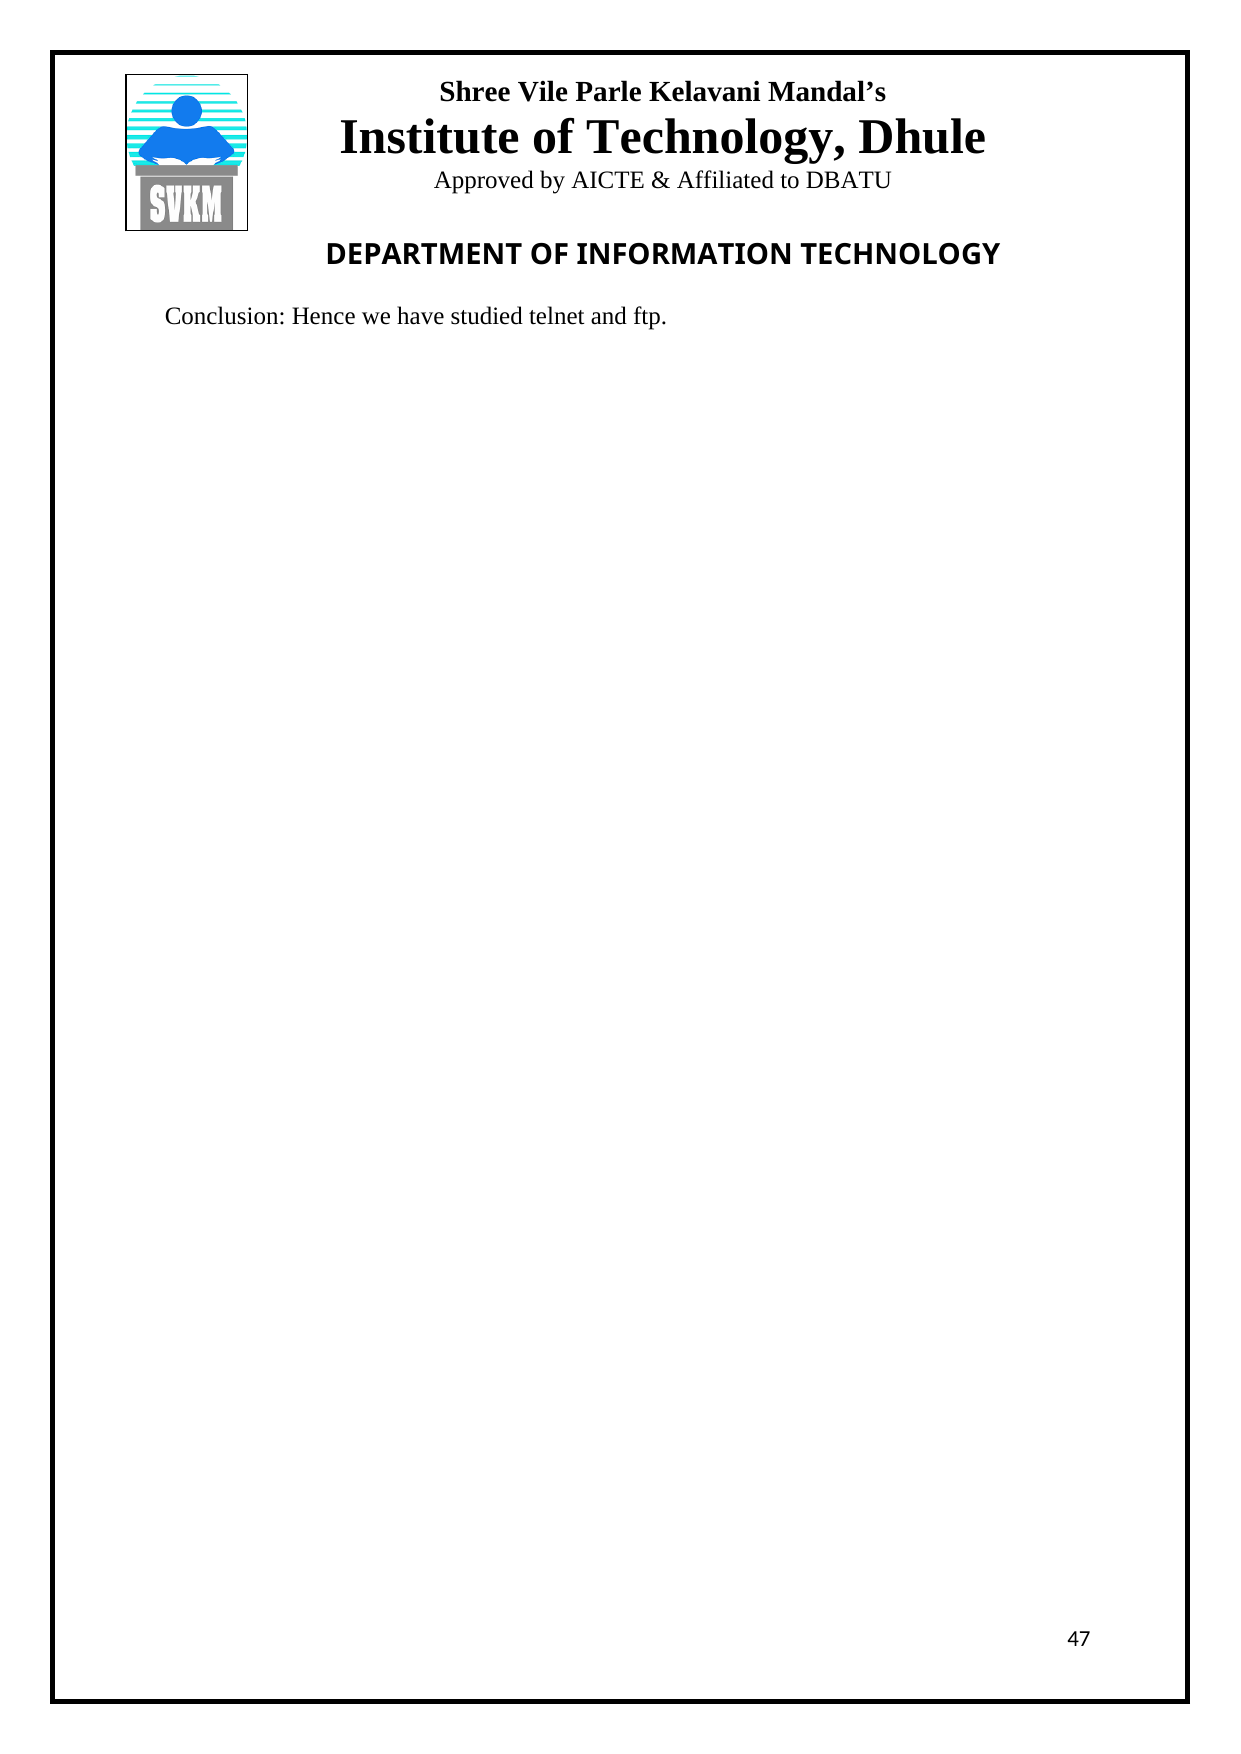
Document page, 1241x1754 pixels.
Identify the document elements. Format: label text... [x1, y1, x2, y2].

picture [127, 75, 247, 230]
text Conclusion: Hence we have studied telnet and ftp. [164, 301, 1090, 330]
